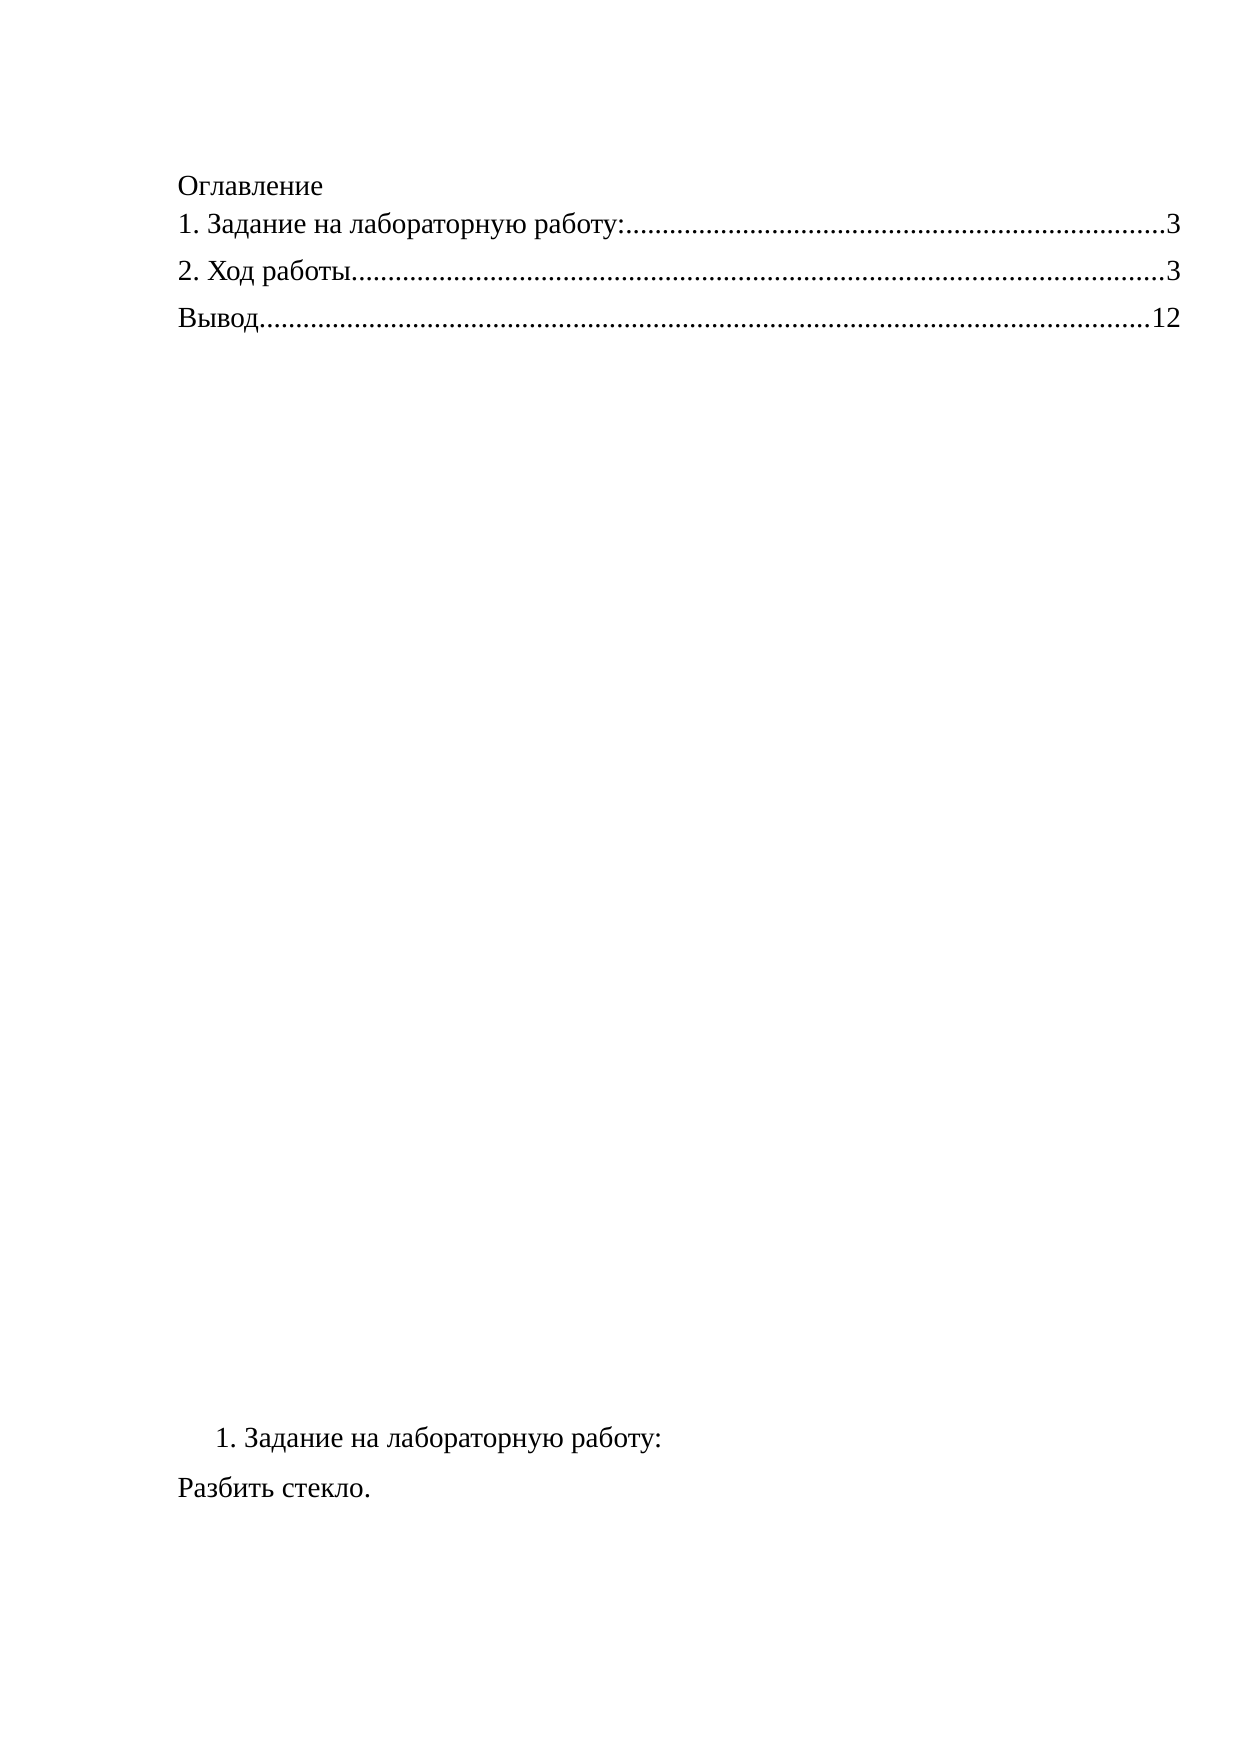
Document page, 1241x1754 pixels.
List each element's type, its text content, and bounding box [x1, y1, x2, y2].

text Разбить стекло. [177, 1470, 1181, 1503]
text 1. Задание на лабораторную работу: [177, 1420, 1181, 1453]
